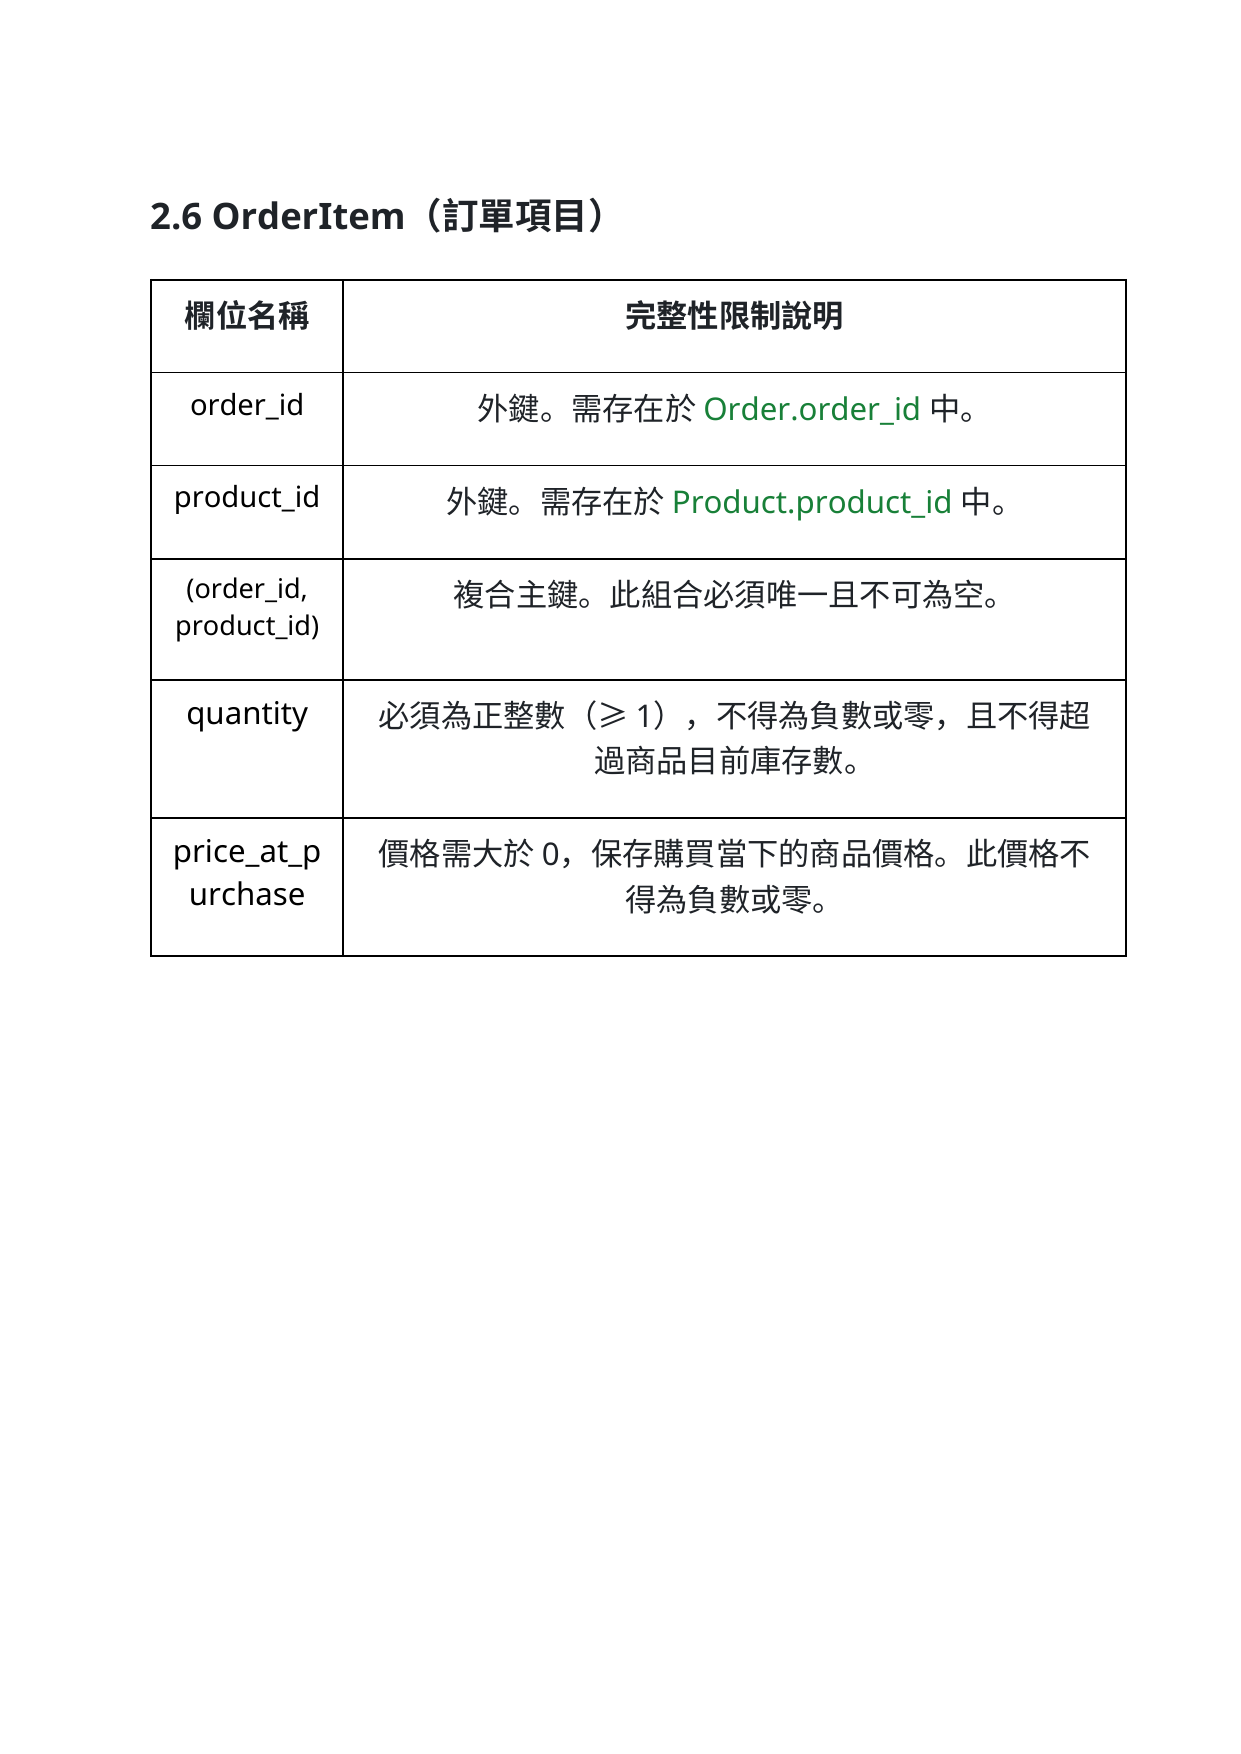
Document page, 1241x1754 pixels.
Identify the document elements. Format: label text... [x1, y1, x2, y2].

table_cell 複合主鍵。此組合必須唯一且不可為空。 [344, 560, 1125, 679]
table_cell product_id [152, 466, 342, 558]
subtitle 2.6 OrderItem（訂單項目） [150, 187, 1090, 241]
table_cell 必須為正整數（≥ 1），不得為負數或零，且不得超過商品目前庫存數。 [344, 681, 1125, 817]
table_cell 外鍵。需存在於 Product.product_id 中。 [344, 466, 1125, 558]
table_cell 外鍵。需存在於 Order.order_id 中。 [344, 373, 1125, 464]
table_cell (order_id, product_id) [152, 560, 342, 679]
table_cell 價格需大於 0，保存購買當下的商品價格。此價格不得為負數或零。 [344, 819, 1125, 955]
table_header 欄位名稱 [152, 281, 342, 372]
table_header 完整性限制說明 [344, 281, 1125, 372]
table_cell price_at_purchase [152, 819, 342, 955]
table_cell quantity [152, 681, 342, 817]
table_cell order_id [152, 373, 342, 464]
